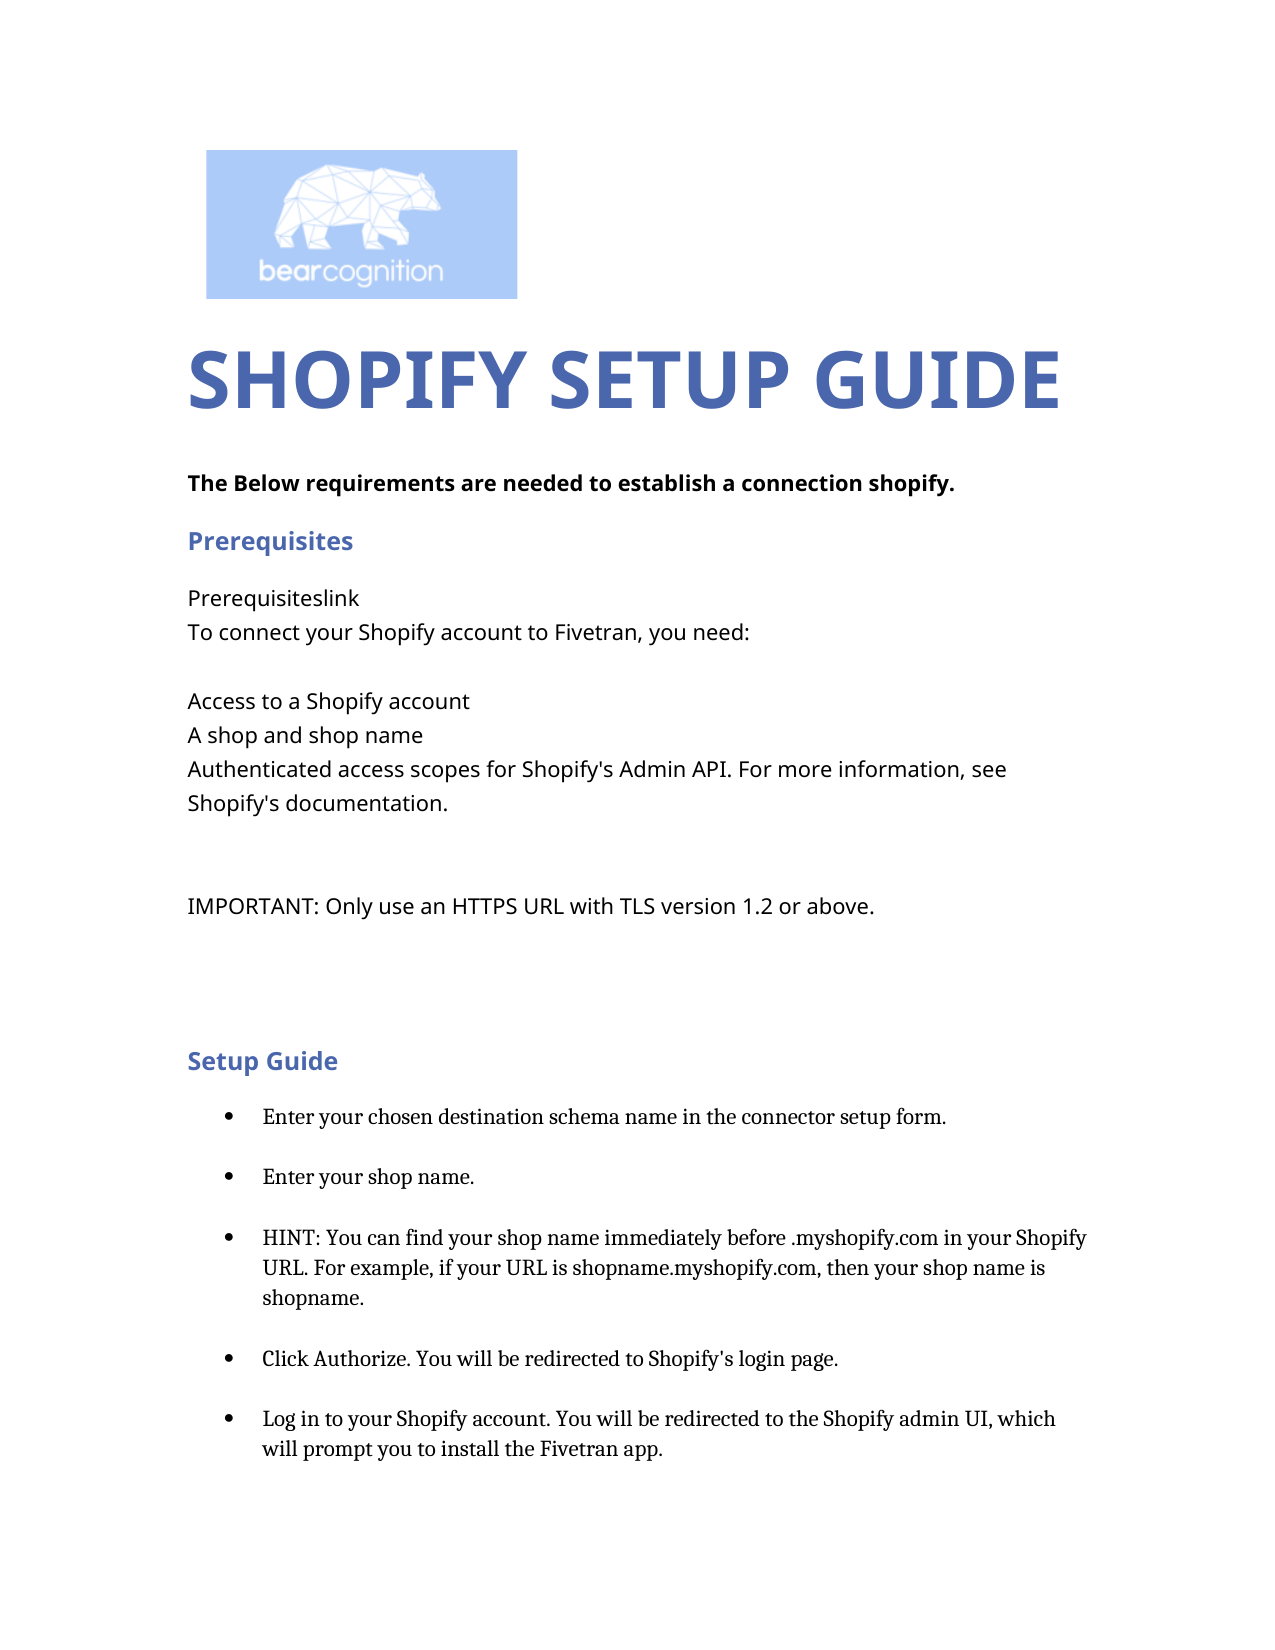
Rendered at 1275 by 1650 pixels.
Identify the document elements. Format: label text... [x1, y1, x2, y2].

text Prerequisiteslink To connect your Shopify account to Fivetran, you need: Access to a Shopify account A shop and shop name Authenticated access scopes for Shopify's Admin API. For more information, see Shopify's documentation. IMPORTANT: Only use an HTTPS URL with TLS version 1.2 or above. [187, 583, 1087, 1019]
list Enter your chosen destination schema name in the connector setup form. [225, 1104, 1087, 1160]
picture [206, 150, 518, 299]
list Log in to your Shopify account. You will be redirected to the Shopify admin UI, which will prompt you to install the Fivetran app. [225, 1406, 1087, 1493]
text The Below requirements are needed to establish a connection shopify. [187, 468, 1087, 498]
list HINT: You can find your shop name immediately before .myshopify.com in your Shopify URL. For example, if your URL is shopname.myshopify.com, then your shop name is shopname. [225, 1224, 1087, 1342]
list Click Authorize. You will be redirected to Shopify's login page. [225, 1345, 1087, 1402]
list Enter your shop name. [225, 1164, 1087, 1221]
text Prerequisites [187, 523, 1087, 557]
text Setup Guide [187, 1044, 1087, 1078]
text SHOPIFY SETUP GUIDE [187, 323, 1087, 431]
